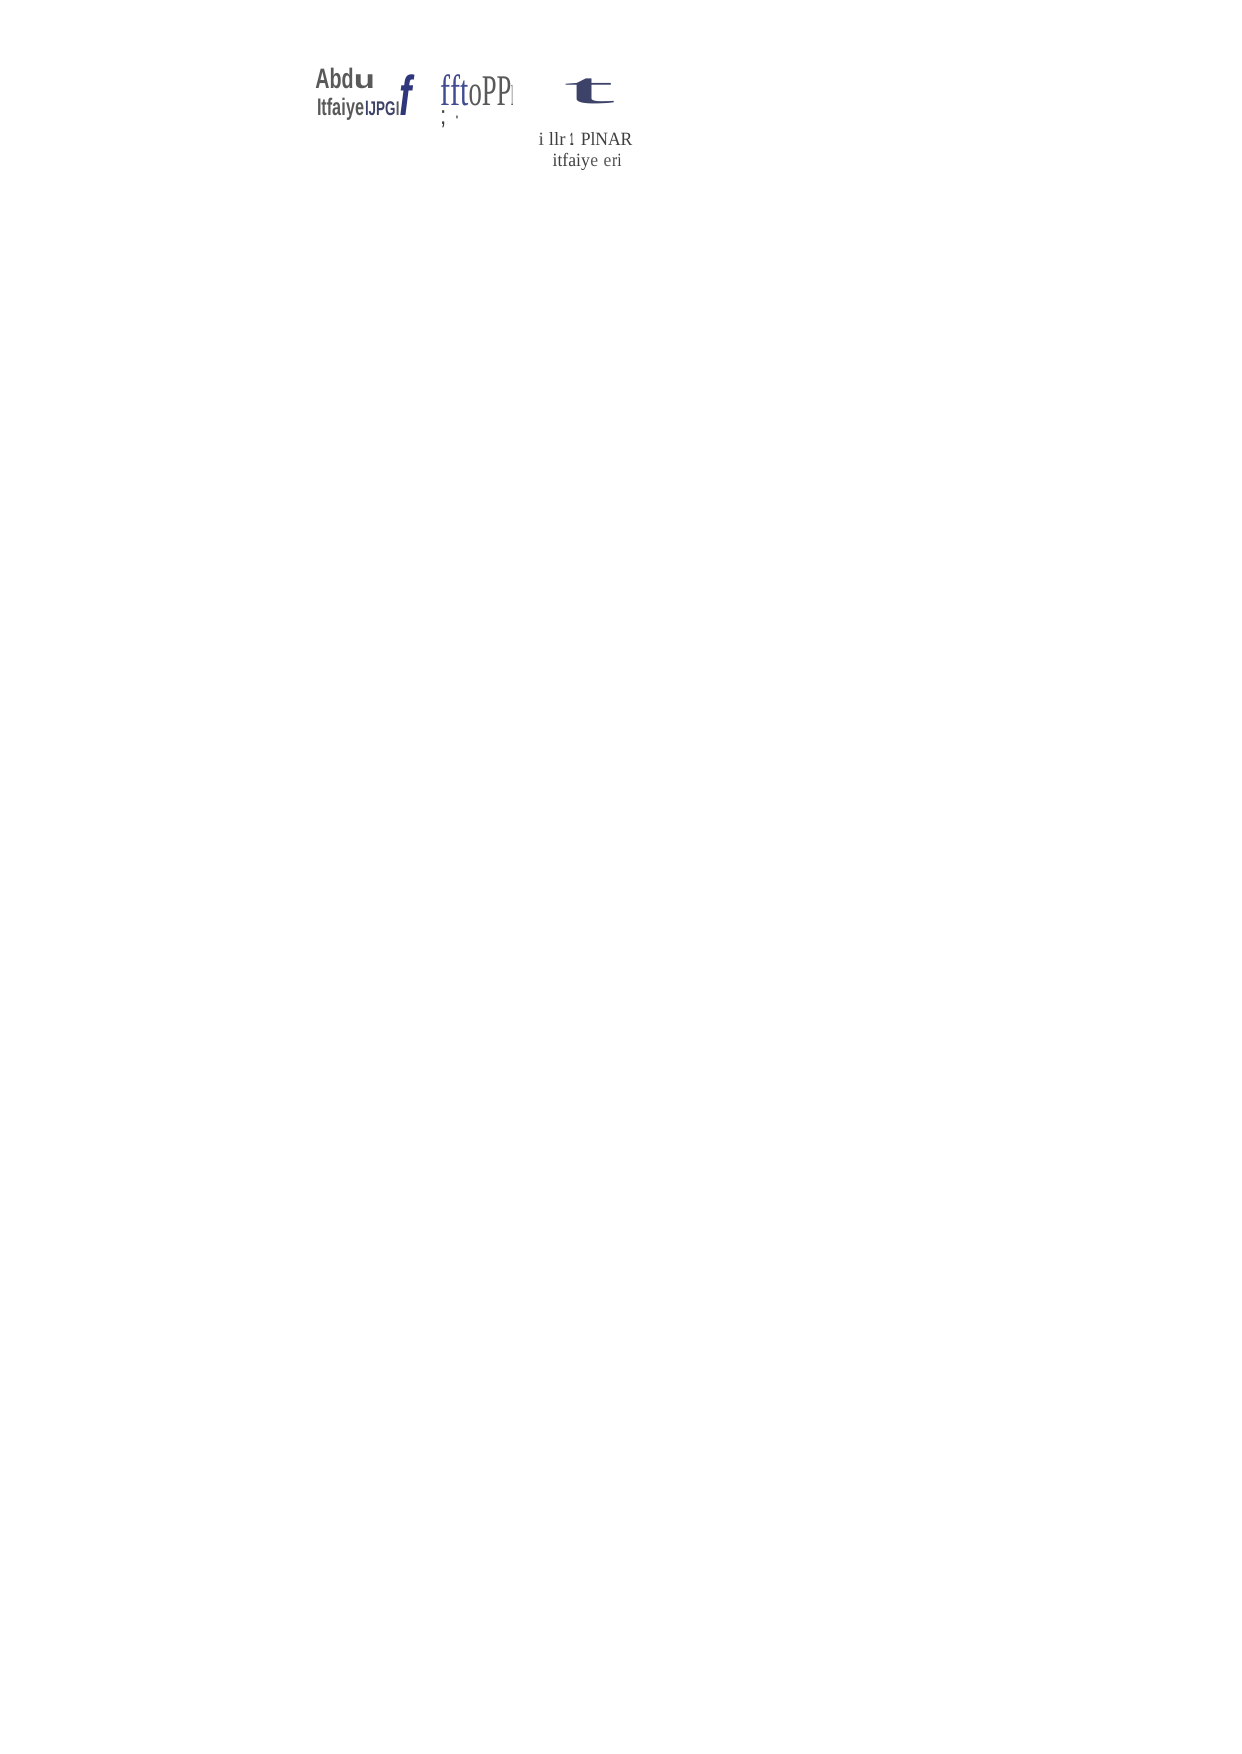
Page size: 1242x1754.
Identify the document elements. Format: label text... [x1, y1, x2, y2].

text t [556, 63, 622, 113]
text ItfaiyelJPGI [0, 95, 399, 120]
text i llr 1 PlNAR [534, 128, 637, 150]
text ; · [440, 108, 515, 129]
text Abdu [0, 62, 374, 95]
text itfaiye eri [547, 150, 627, 171]
text fftoPPı [440, 63, 523, 108]
